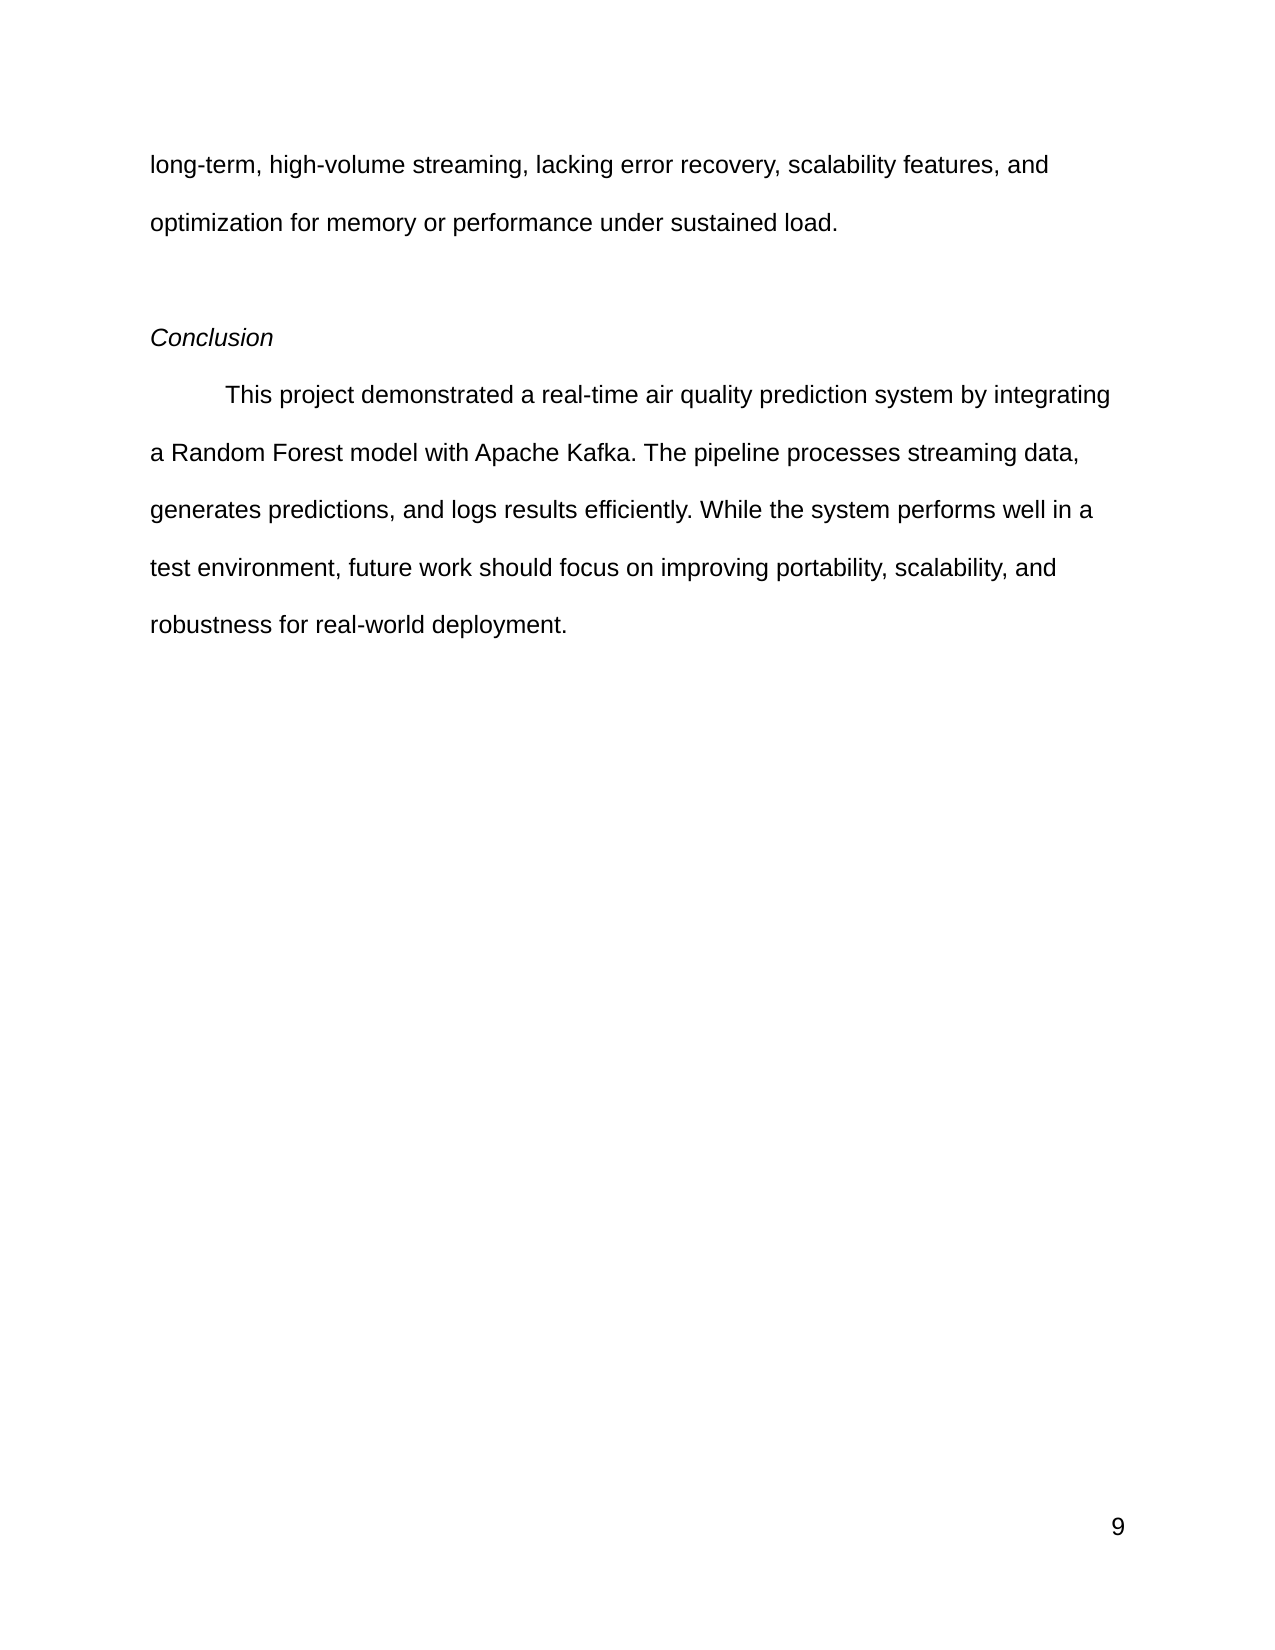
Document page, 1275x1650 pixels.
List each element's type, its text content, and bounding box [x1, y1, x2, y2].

text Conclusion [150, 322, 1125, 351]
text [150, 150, 1125, 236]
text This project demonstrated a real-time air quality prediction system by integrating a Random Forest model with Apache Kafka. The pipeline processes streaming data, generates predictions, and logs results efficiently. While the system performs well in a test environment, future work should focus on improving portability, scalability, and robustness for real-world deployment. [150, 380, 1125, 639]
